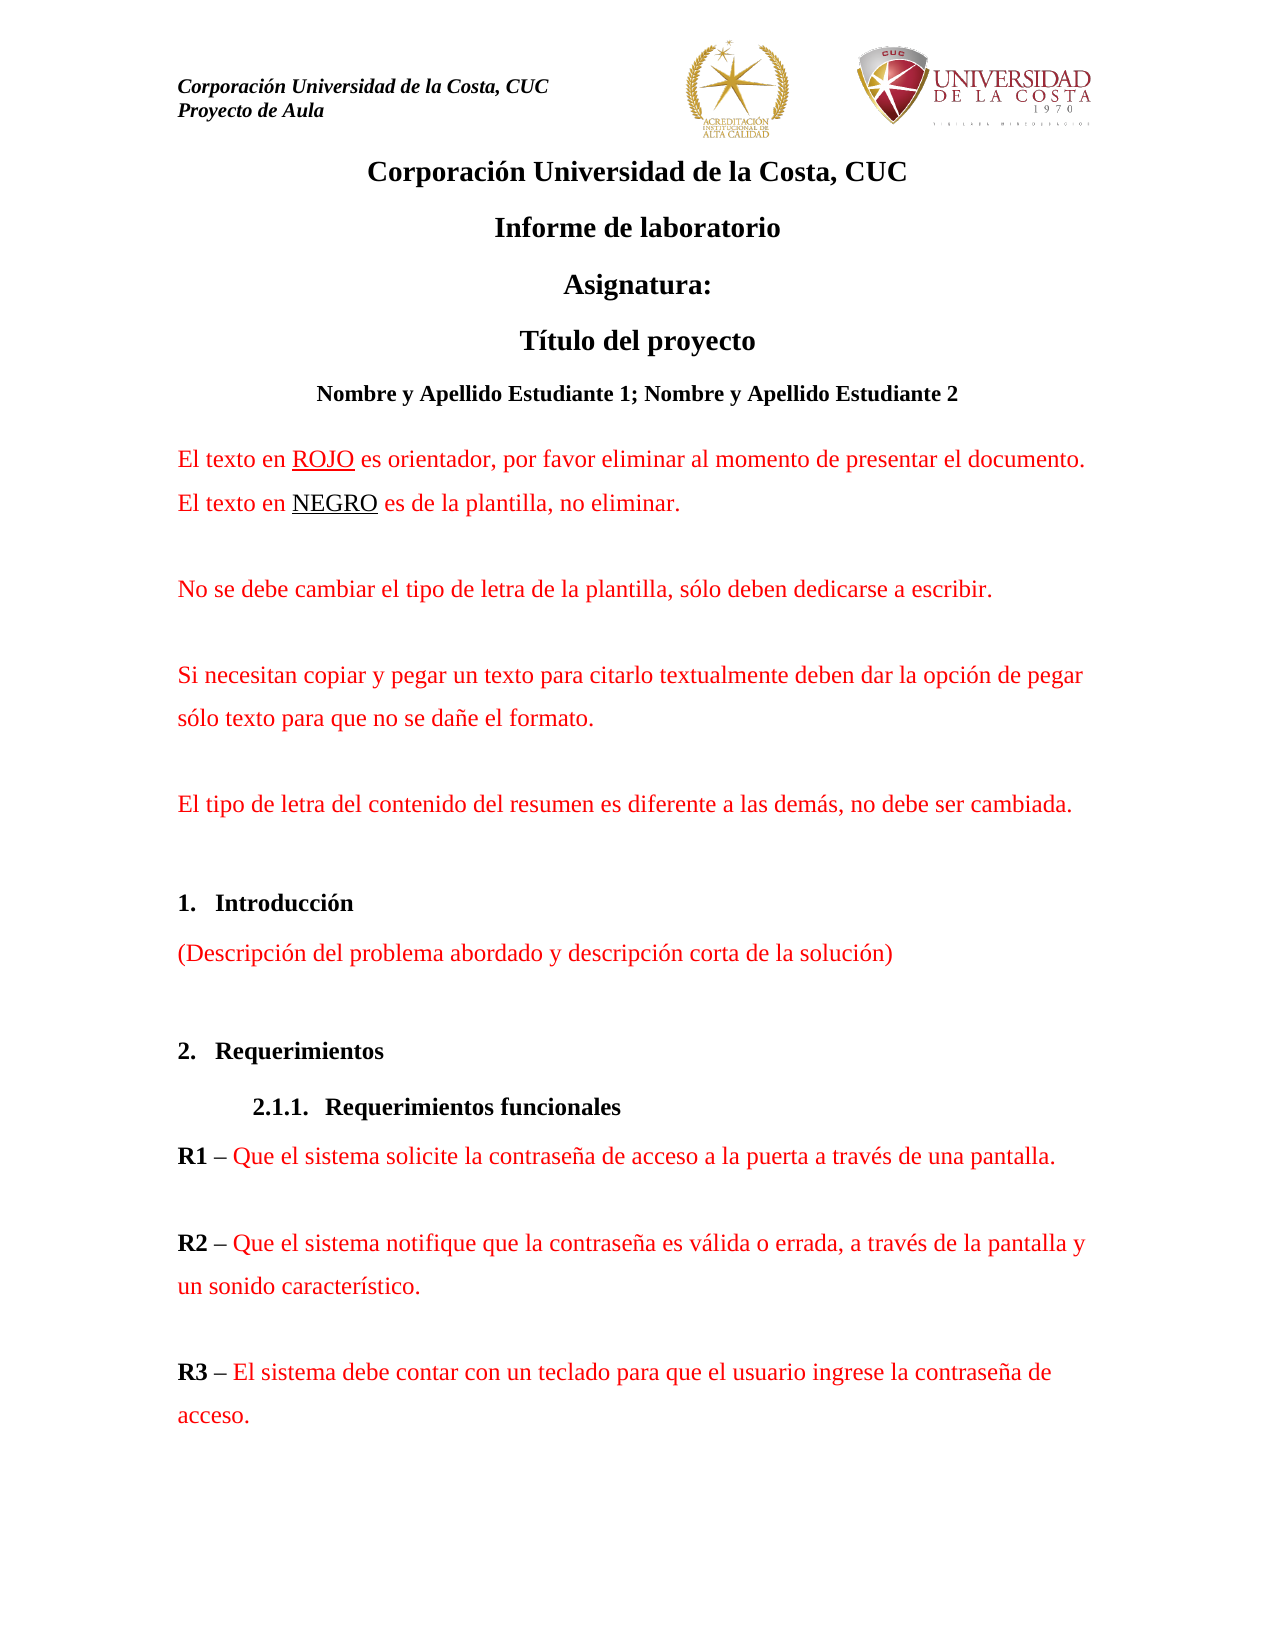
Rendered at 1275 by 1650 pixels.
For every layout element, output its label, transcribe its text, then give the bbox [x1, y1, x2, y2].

text (Descripción del problema abordado y descripción corta de la solución) [177, 938, 1098, 966]
subtitle Corporación Universidad de la Costa, CUC [177, 154, 1098, 187]
subtitle Requerimientos funcionales [252, 1092, 1098, 1121]
picture [662, 31, 809, 147]
text Nombre y Apellido Estudiante 1; Nombre y Apellido Estudiante 2 [177, 380, 1098, 406]
subtitle Informe de laboratorio [177, 210, 1098, 244]
picture [851, 23, 1098, 147]
text El texto en NEGRO es de la plantilla, no eliminar. [177, 488, 1098, 516]
subtitle Título del proyecto [177, 323, 1098, 357]
text R1 – Que el sistema solicite la contraseña de acceso a la puerta a través de una pantalla. [177, 1141, 1098, 1170]
text No se debe cambiar el tipo de letra de la plantilla, sólo deben dedicarse a escribir. [177, 574, 1098, 603]
text Si necesitan copiar y pegar un texto para citarlo textualmente deben dar la opción de pegar sólo texto para que no se dañe el formato. [177, 660, 1098, 732]
text El tipo de letra del contenido del resumen es diferente a las demás, no debe ser cambiada. [177, 789, 1098, 818]
text El texto en ROJO es orientador, por favor eliminar al momento de presentar el documento. [177, 444, 1098, 473]
subtitle Asignatura: [177, 267, 1098, 301]
subtitle Requerimientos [177, 1036, 1098, 1065]
text R3 – El sistema debe contar con un teclado para que el usuario ingrese la contraseña de acceso. [177, 1357, 1098, 1429]
subtitle Introducción [177, 888, 1098, 917]
text R2 – Que el sistema notifique que la contraseña es válida o errada, a través de la pantalla y un sonido característico. [177, 1228, 1098, 1299]
